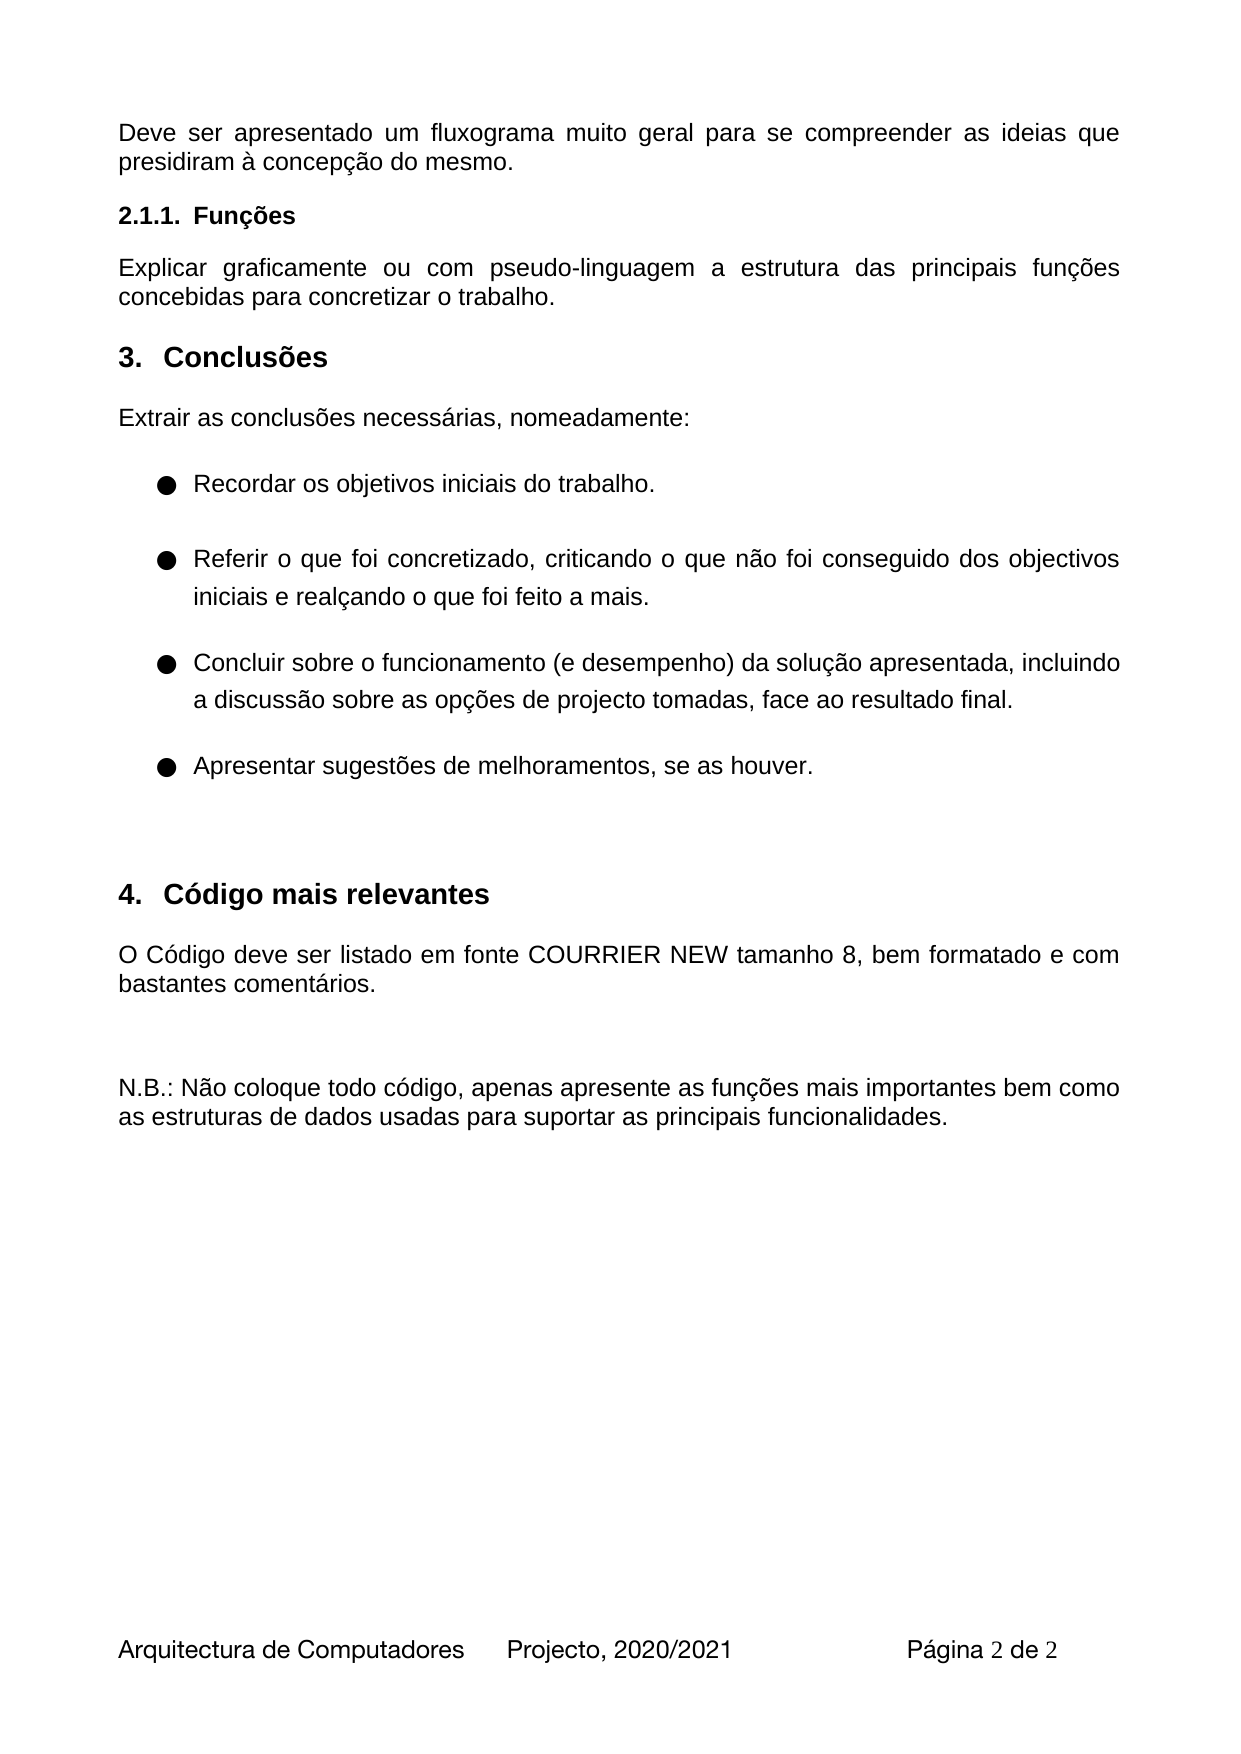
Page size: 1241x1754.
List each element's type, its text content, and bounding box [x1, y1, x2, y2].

list Funções [118, 201, 1122, 229]
list Apresentar sugestões de melhoramentos, se as houver. [156, 738, 1122, 789]
list Concluir sobre o funcionamento (e desempenho) da solução apresentada, incluindo a discussão sobre as opções de projecto tomadas, face ao resultado final. [156, 634, 1122, 714]
list Recordar os objetivos iniciais do trabalho. [156, 455, 1122, 507]
text Explicar graficamente ou com pseudo-linguagem a estrutura das principais funções concebidas para concretizar o trabalho. [118, 253, 1122, 311]
text Deve ser apresentado um fluxograma muito geral para se compreender as ideias que presidiram à concepção do mesmo. [118, 118, 1122, 176]
list Referir o que foi concretizado, criticando o que não foi conseguido dos objectivos iniciais e realçando o que foi feito a mais. [156, 530, 1122, 610]
list Conclusões [118, 340, 1122, 373]
text Extrair as conclusões necessárias, nomeadamente: [118, 403, 1122, 432]
text N.B.: Não coloque todo código, apenas apresente as funções mais importantes bem como as estruturas de dados usadas para suportar as principais funcionalidades. [118, 1073, 1122, 1131]
text O Código deve ser listado em fonte COURRIER NEW tamanho 8, bem formatado e com bastantes comentários. [118, 940, 1122, 997]
list Código mais relevantes [118, 877, 1122, 910]
